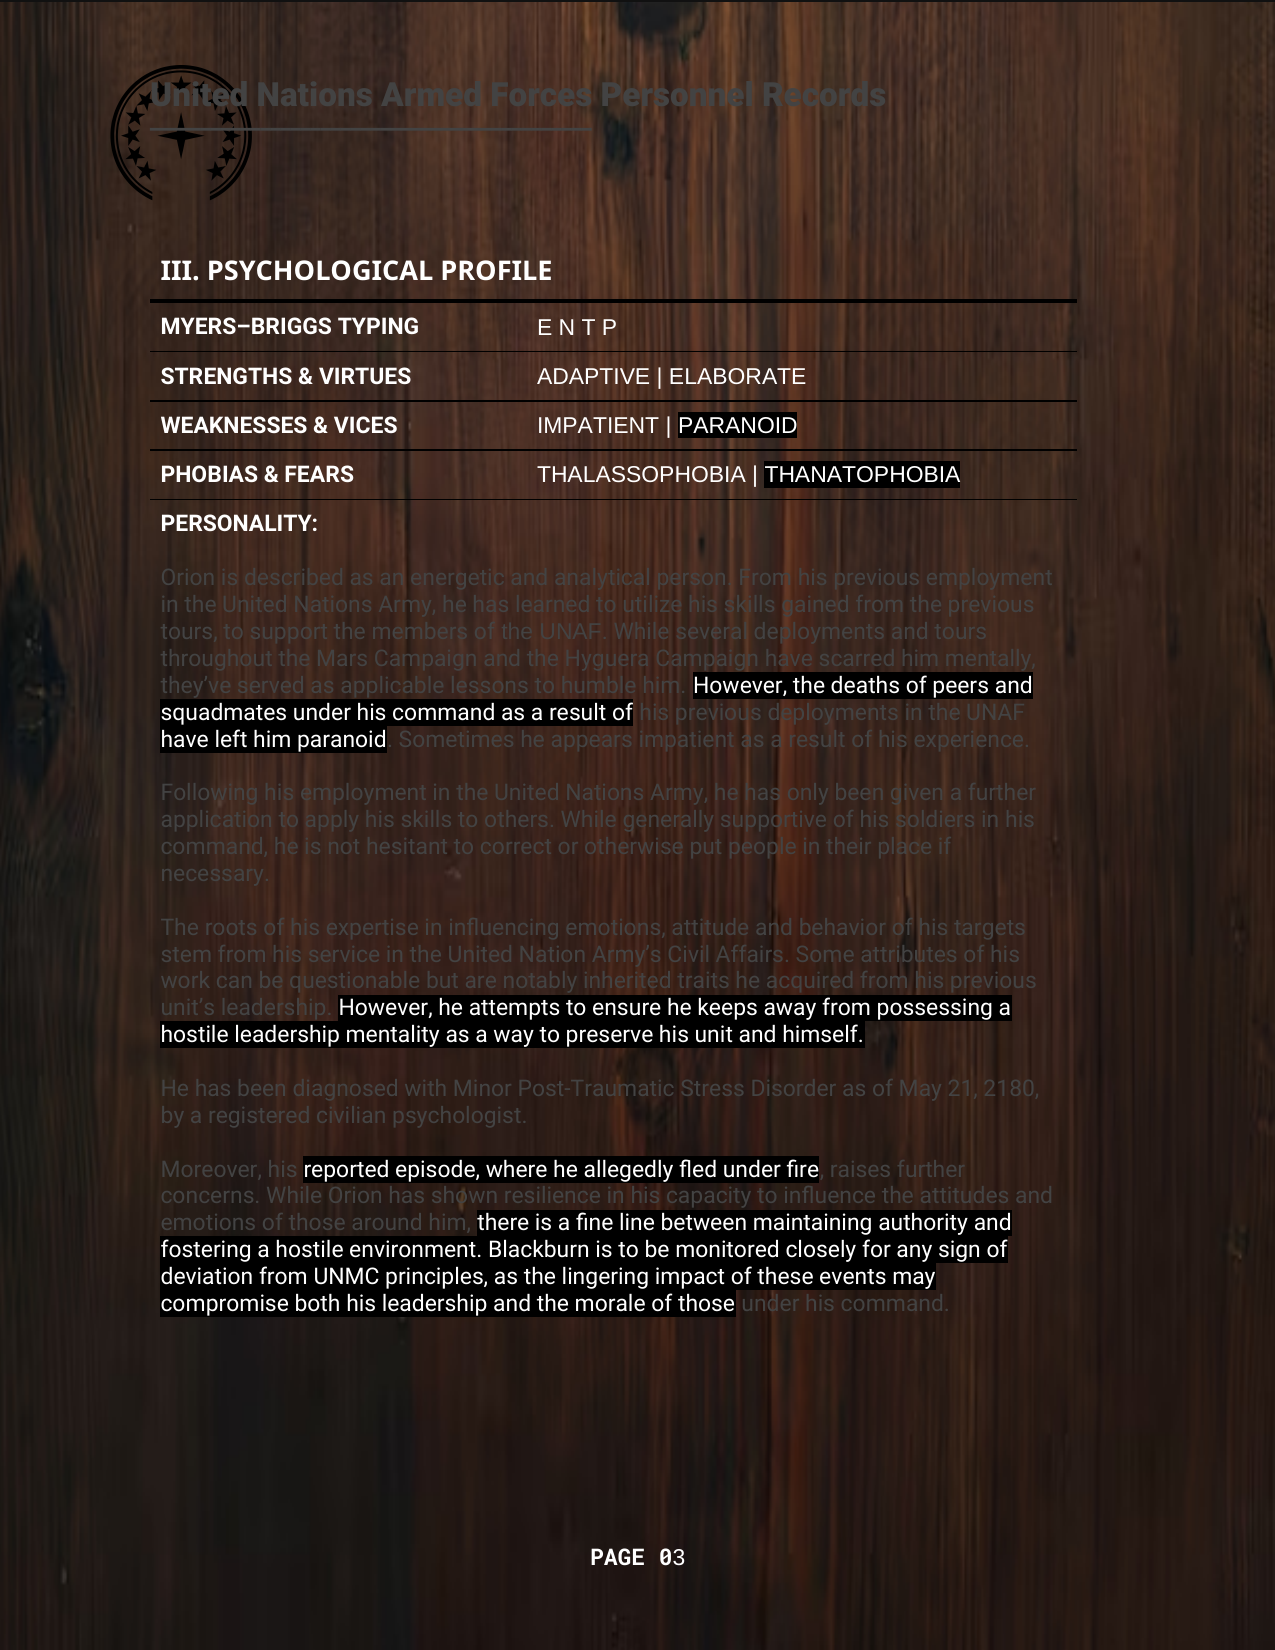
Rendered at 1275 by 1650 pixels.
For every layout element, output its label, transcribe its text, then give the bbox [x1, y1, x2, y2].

table_cell WEAKNESSES & VICES [150, 402, 526, 449]
table_header III. PSYCHOLOGICAL PROFILE [150, 241, 1077, 298]
table_cell ADAPTIVE | ELABORATE [526, 352, 1077, 400]
table_cell PHOBIAS & FEARS [150, 451, 526, 499]
picture [0, 2, 1275, 1650]
table_cell PERSONALITY: Orion is described as an energetic and analytical person. From his previous employment in the United Nations Army, he has learned to utilize his skills gained from the previous tours, to support the members of the UNAF. While several deployments and tours throughout the Mars Campaign and the Hyguera Campaign have scarred him mentally, they’ve served as applicable lessons to humble him. However, the deaths of peers and squadmates under his command as a result of his previous deployments in the UNAF have left him paranoid. Sometimes he appears impatient as a result of his experience. Following his employment in the United Nations Army, he has only been given a further application to apply his skills to others. While generally supportive of his soldiers in his command, he is not hesitant to correct or otherwise put people in their place if necessary. The roots of his expertise in influencing emotions, attitude and behavior of his targets stem from his service in the United Nation Army’s Civil Affairs. Some attributes of his work can be questionable but are notably inherited traits he acquired from his previous unit’s leadership. However, he attempts to ensure he keeps away from possessing a hostile leadership mentality as a way to preserve his unit and himself. He has been diagnosed with Minor Post-Traumatic Stress Disorder as of May 21, 2180, by a registered civilian psychologist. Moreover, his reported episode, where he allegedly fled under fire, raises further concerns. While Orion has shown resilience in his capacity to influence the attitudes and emotions of those around him, there is a fine line between maintaining authority and fostering a hostile environment. Blackburn is to be monitored closely for any sign of deviation from UNMC principles, as the lingering impact of these events may compromise both his leadership and the morale of those under his command. [150, 500, 1077, 1435]
table_cell THALASSOPHOBIA | THANATOPHOBIA [526, 451, 1077, 499]
table_cell IMPATIENT | PARANOID [526, 402, 1077, 449]
table_cell E N T P [526, 303, 1077, 351]
table_cell MYERS–BRIGGS TYPING [150, 303, 526, 351]
table_cell STRENGTHS & VIRTUES [150, 352, 526, 400]
